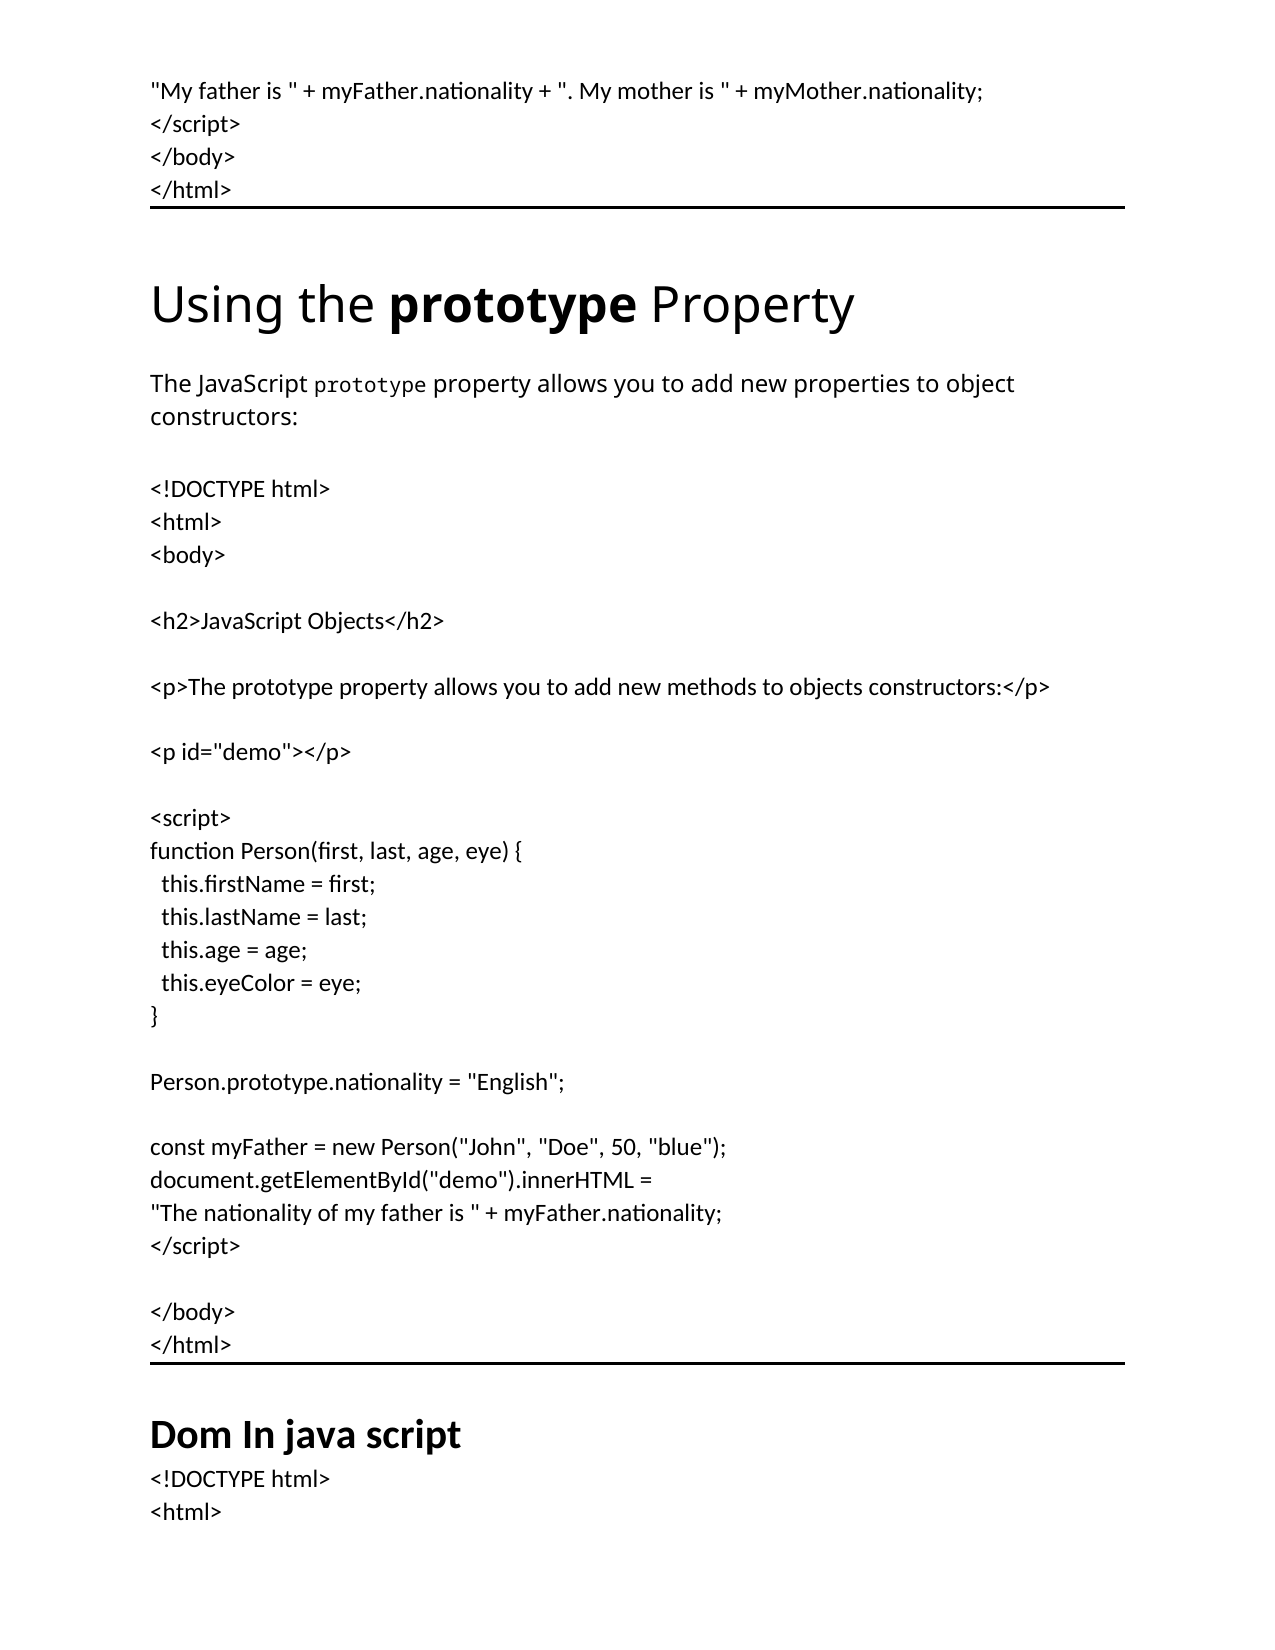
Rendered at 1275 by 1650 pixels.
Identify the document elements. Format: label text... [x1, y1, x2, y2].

text this.eyeColor = eye; [150, 967, 1125, 997]
text } [150, 1000, 1125, 1030]
text <h2>JavaScript Objects</h2> [150, 605, 1125, 635]
text this.age = age; [150, 934, 1125, 964]
text <body> [150, 539, 1125, 569]
text <p id="demo"></p> [150, 736, 1125, 767]
text <!DOCTYPE html> [150, 1463, 1125, 1494]
subtitle Using the prototype Property [150, 269, 1125, 337]
text </script> [150, 108, 1125, 138]
text <!DOCTYPE html> [150, 473, 1125, 504]
text The JavaScript prototype property allows you to add new properties to object constructors: [150, 367, 1125, 432]
text </script> [150, 1230, 1125, 1261]
text </body> [150, 141, 1125, 171]
text const myFather = new Person("John", "Doe", 50, "blue"); [150, 1131, 1125, 1162]
text </body> [150, 1296, 1125, 1327]
text this.lastName = last; [150, 901, 1125, 932]
text </html> [150, 174, 1125, 206]
text <html> [150, 506, 1125, 537]
text <p>The prototype property allows you to add new methods to objects constructors:</p> [150, 671, 1125, 701]
text "My father is " + myFather.nationality + ". My mother is " + myMother.nationality; [150, 75, 1125, 106]
text Person.prototype.nationality = "English"; [150, 1066, 1125, 1096]
text <script> [150, 802, 1125, 833]
text "The nationality of my father is " + myFather.nationality; [150, 1197, 1125, 1228]
text this.firstName = first; [150, 868, 1125, 899]
text function Person(first, last, age, eye) { [150, 835, 1125, 866]
text Dom In java script [150, 1408, 1125, 1459]
text <html> [150, 1496, 1125, 1527]
text document.getElementById("demo").innerHTML = [150, 1164, 1125, 1195]
text </html> [150, 1329, 1125, 1362]
